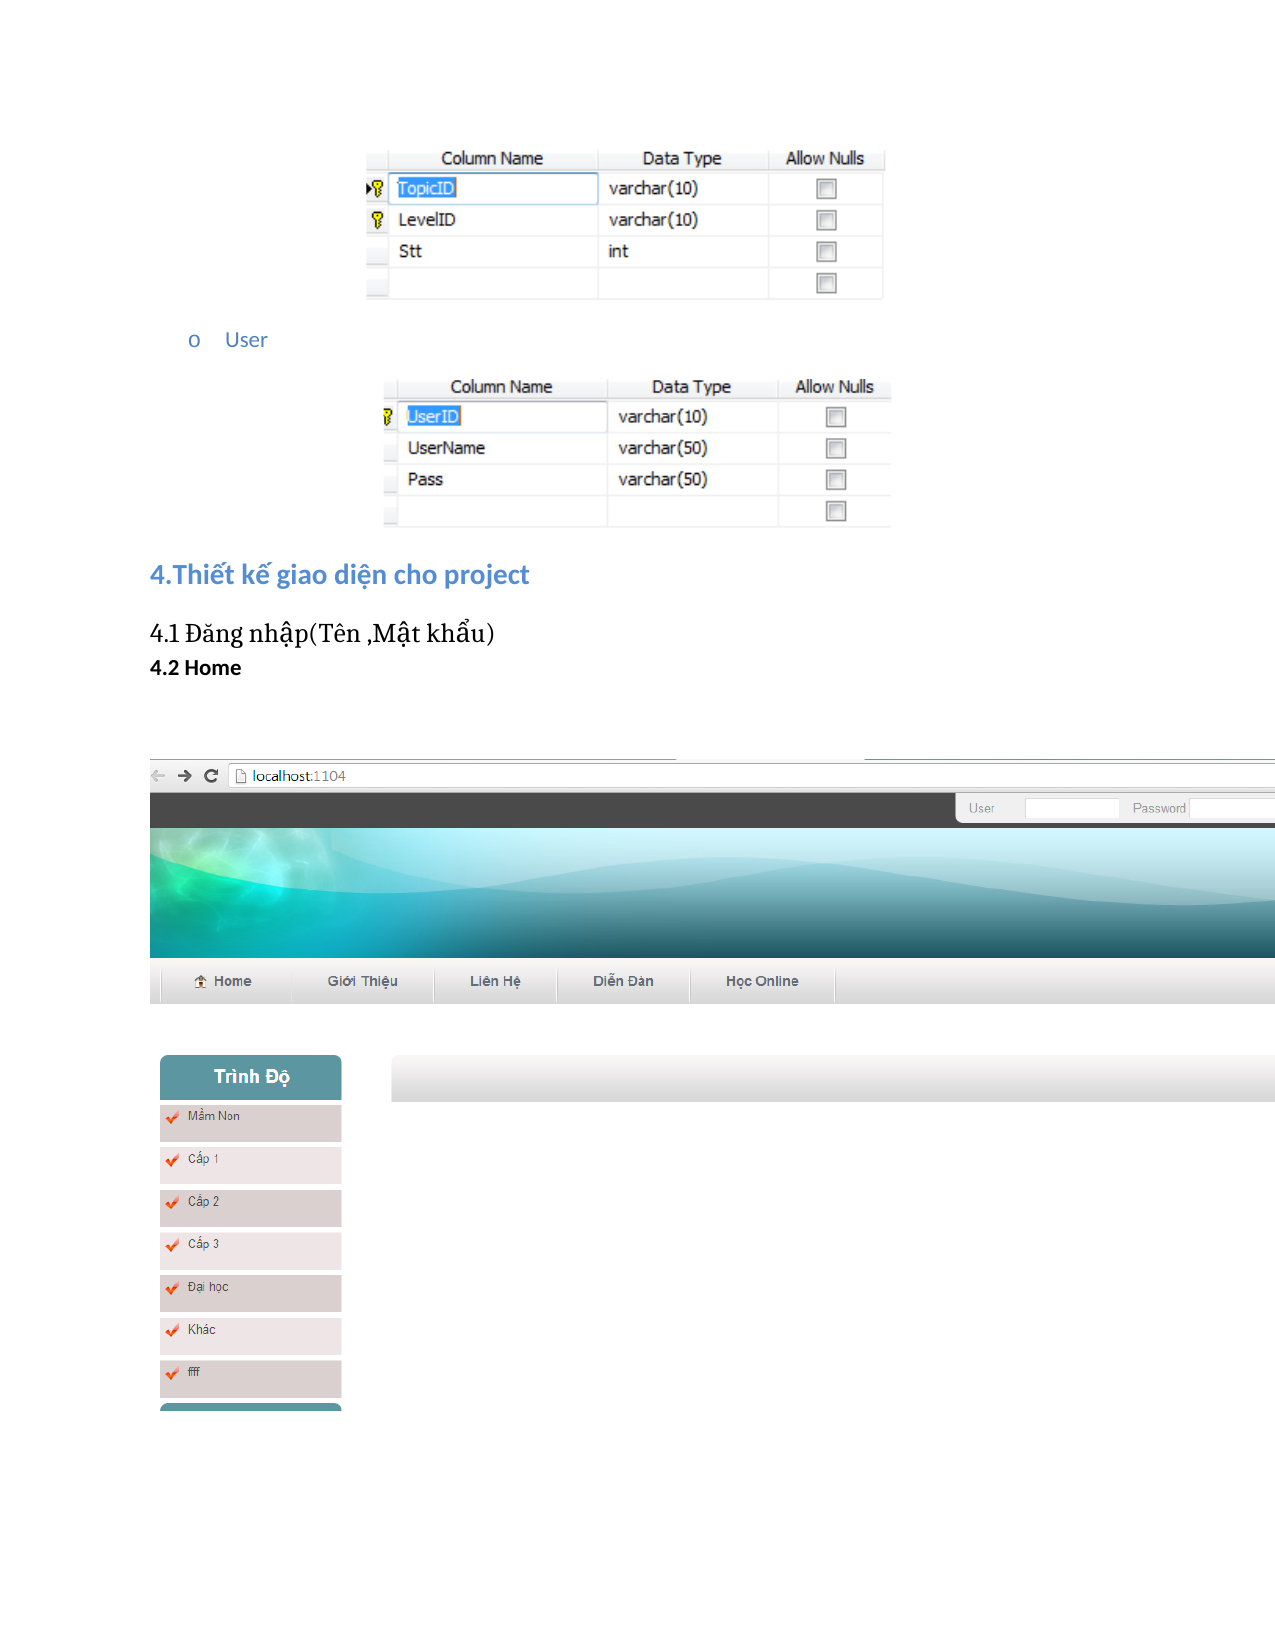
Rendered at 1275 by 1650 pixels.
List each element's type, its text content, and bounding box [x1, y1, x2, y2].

picture [150, 759, 1275, 1411]
text 4.2 Home [150, 653, 1125, 681]
text 4.Thiết kế giao diện cho project [150, 556, 1125, 592]
list User [187, 325, 1125, 354]
picture [383, 379, 892, 531]
picture [366, 150, 909, 300]
subtitle 4.1 Đăng nhập(Tên ,Mật khẩu) [150, 618, 1125, 649]
